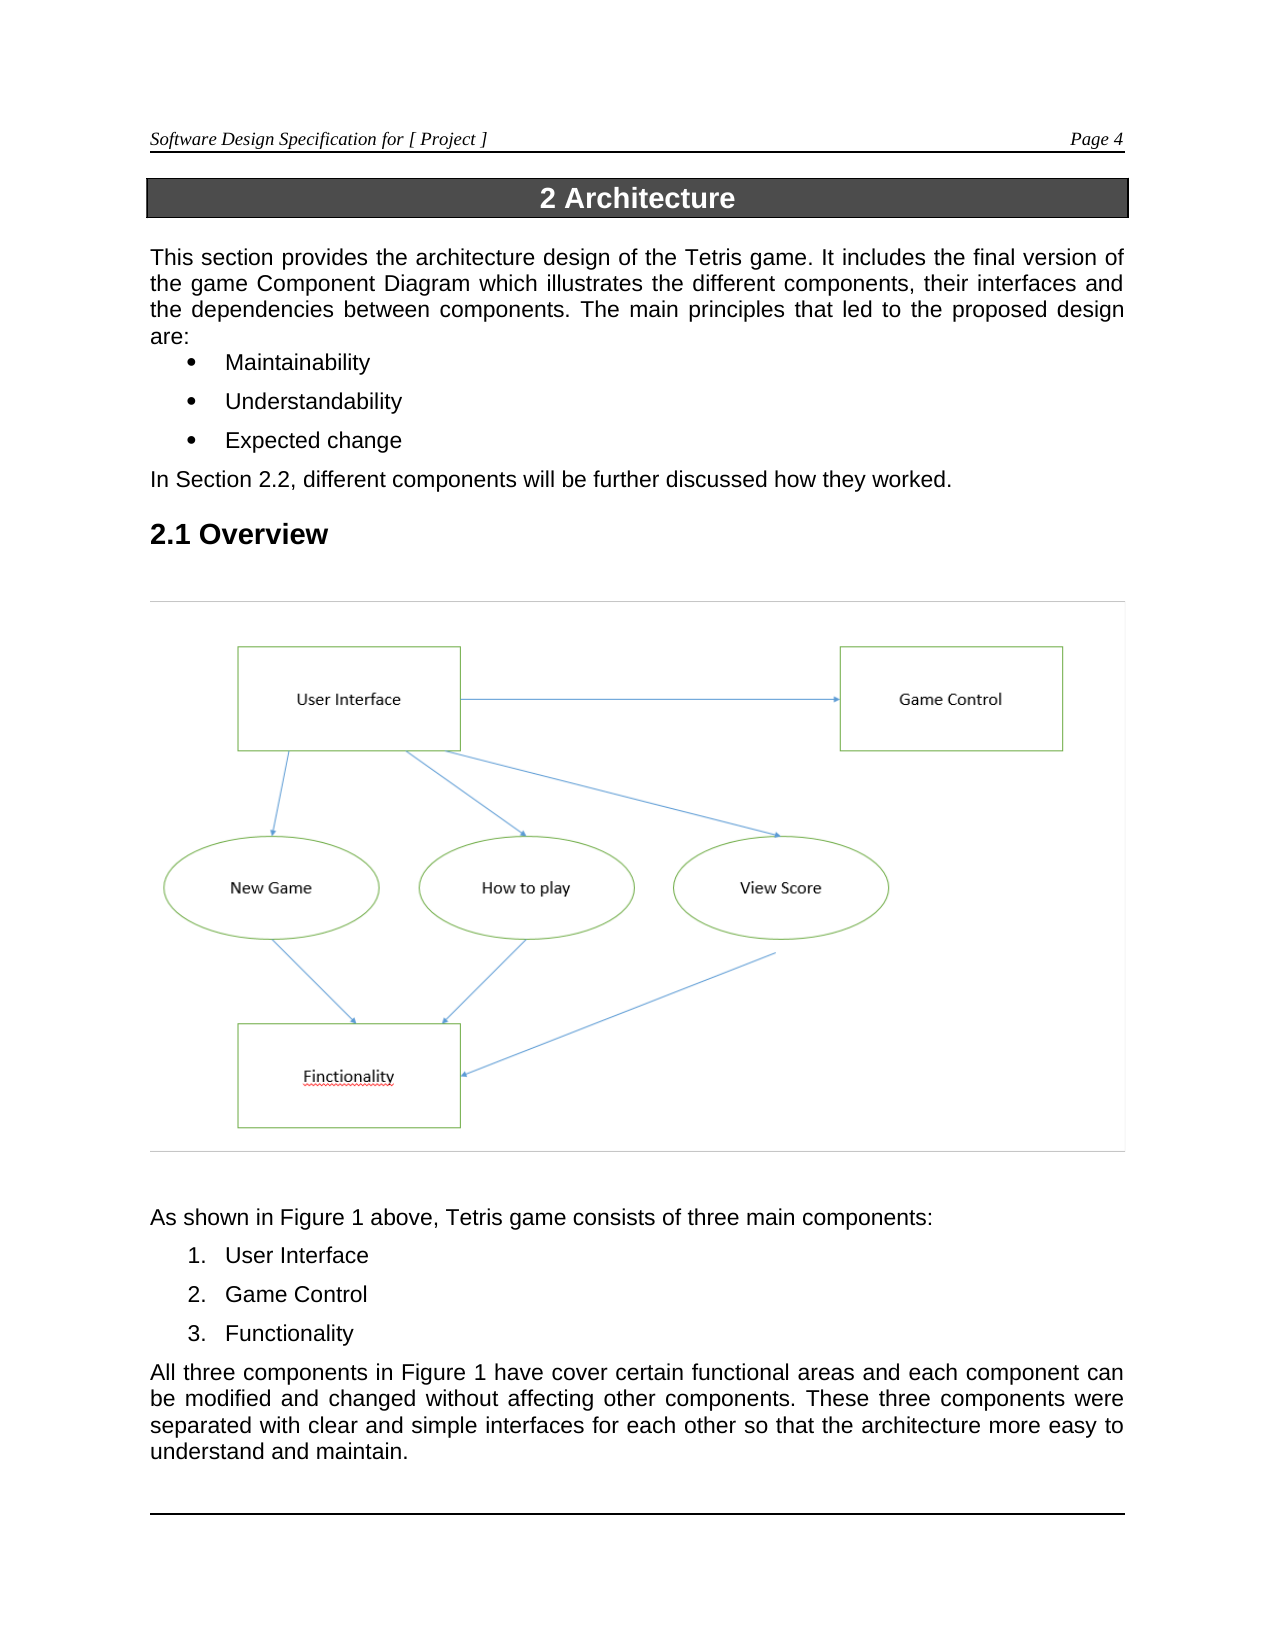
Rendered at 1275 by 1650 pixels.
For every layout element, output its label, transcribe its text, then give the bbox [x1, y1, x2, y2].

list User Interface [187, 1242, 1125, 1269]
list Understandability [187, 388, 1125, 414]
list Maintainability [187, 349, 1125, 375]
text This section provides the architecture design of the Tetris game. It includes the final version of the game Component Diagram which illustrates the different components, their interfaces and the dependencies between components. The main principles that led to the proposed design are: [150, 243, 1125, 349]
text As shown in Figure 1 above, Tetris game consists of three main components: [150, 1203, 1125, 1230]
subtitle Overview [150, 517, 1125, 550]
list Game Control [187, 1281, 1125, 1307]
list Functionality [187, 1320, 1125, 1346]
list Expected change [187, 427, 1125, 453]
text All three components in Figure 1 have cover certain functional areas and each component can be modified and changed without affecting other components. These three components were separated with clear and simple interfaces for each other so that the architecture more easy to understand and maintain. [150, 1359, 1125, 1464]
text In Section 2.2, different components will be further discussed how they worked. [150, 466, 1125, 492]
subtitle Architecture [148, 179, 1127, 217]
picture [150, 601, 1125, 1152]
